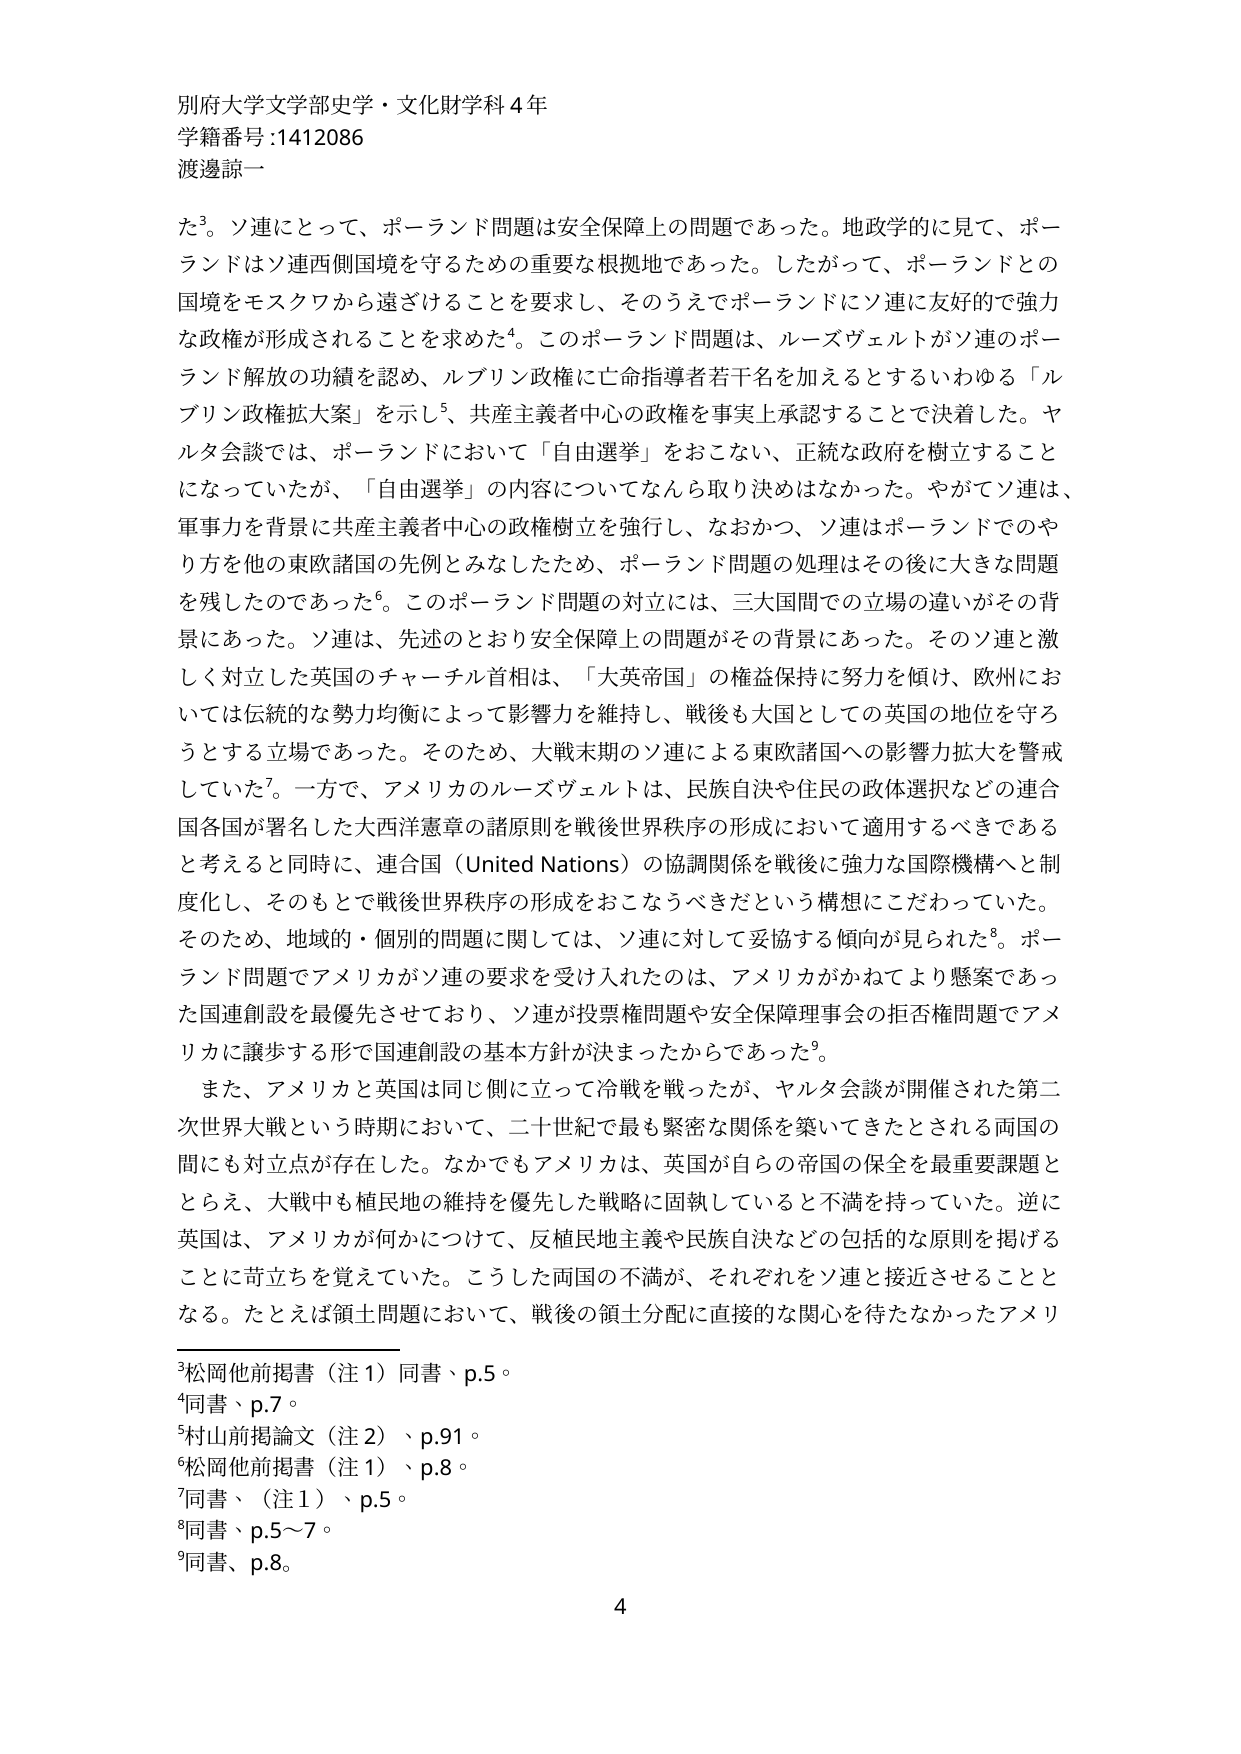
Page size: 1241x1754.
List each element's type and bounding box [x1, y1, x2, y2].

text [177, 1069, 1063, 1332]
text [177, 207, 1063, 1069]
